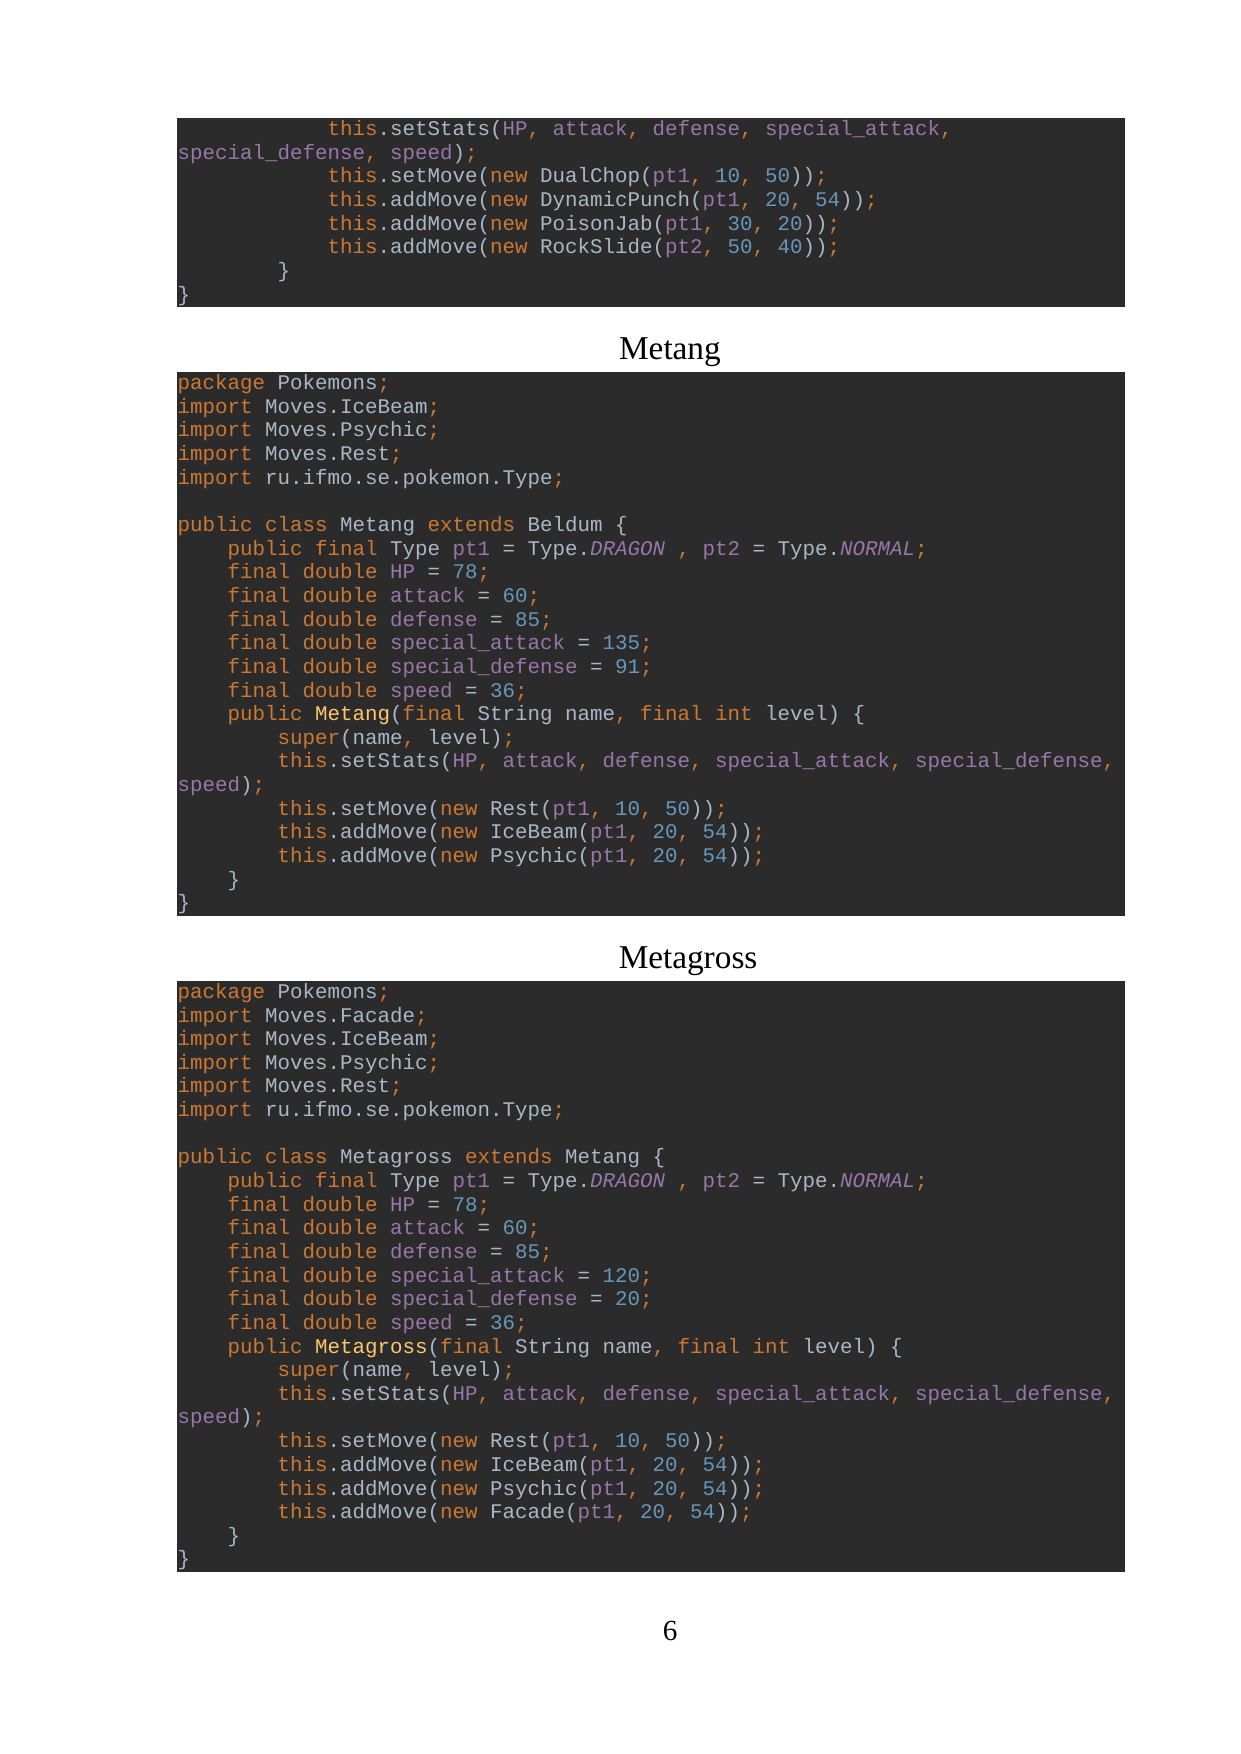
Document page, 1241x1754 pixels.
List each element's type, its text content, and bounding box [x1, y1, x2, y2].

text package Pokemons; import Moves.Facade; import Moves.IceBeam; import Moves.Psychic; import Moves.Rest; import ru.ifmo.se.pokemon.Type; public class Metagross extends Metang { public final Type pt1 = Type.DRAGON , pt2 = Type.NORMAL; final double HP = 78; final double attack = 60; final double defense = 85; final double special_attack = 120; final double special_defense = 20; final double speed = 36; public Metagross(final String name, final int level) { super(name, level); this.setStats(HP, attack, defense, special_attack, special_defense, speed); this.setMove(new Rest(pt1, 10, 50)); this.addMove(new IceBeam(pt1, 20, 54)); this.addMove(new Psychic(pt1, 20, 54)); this.addMove(new Facade(pt1, 20, 54)); } } [177, 981, 1125, 1572]
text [177, 118, 1125, 307]
subtitle Metagross [177, 937, 1125, 975]
subtitle Metang [177, 328, 1125, 366]
text package Pokemons; import Moves.IceBeam; import Moves.Psychic; import Moves.Rest; import ru.ifmo.se.pokemon.Type; public class Metang extends Beldum { public final Type pt1 = Type.DRAGON , pt2 = Type.NORMAL; final double HP = 78; final double attack = 60; final double defense = 85; final double special_attack = 135; final double special_defense = 91; final double speed = 36; public Metang(final String name, final int level) { super(name, level); this.setStats(HP, attack, defense, special_attack, special_defense, speed); this.setMove(new Rest(pt1, 10, 50)); this.addMove(new IceBeam(pt1, 20, 54)); this.addMove(new Psychic(pt1, 20, 54)); } } [177, 372, 1125, 916]
